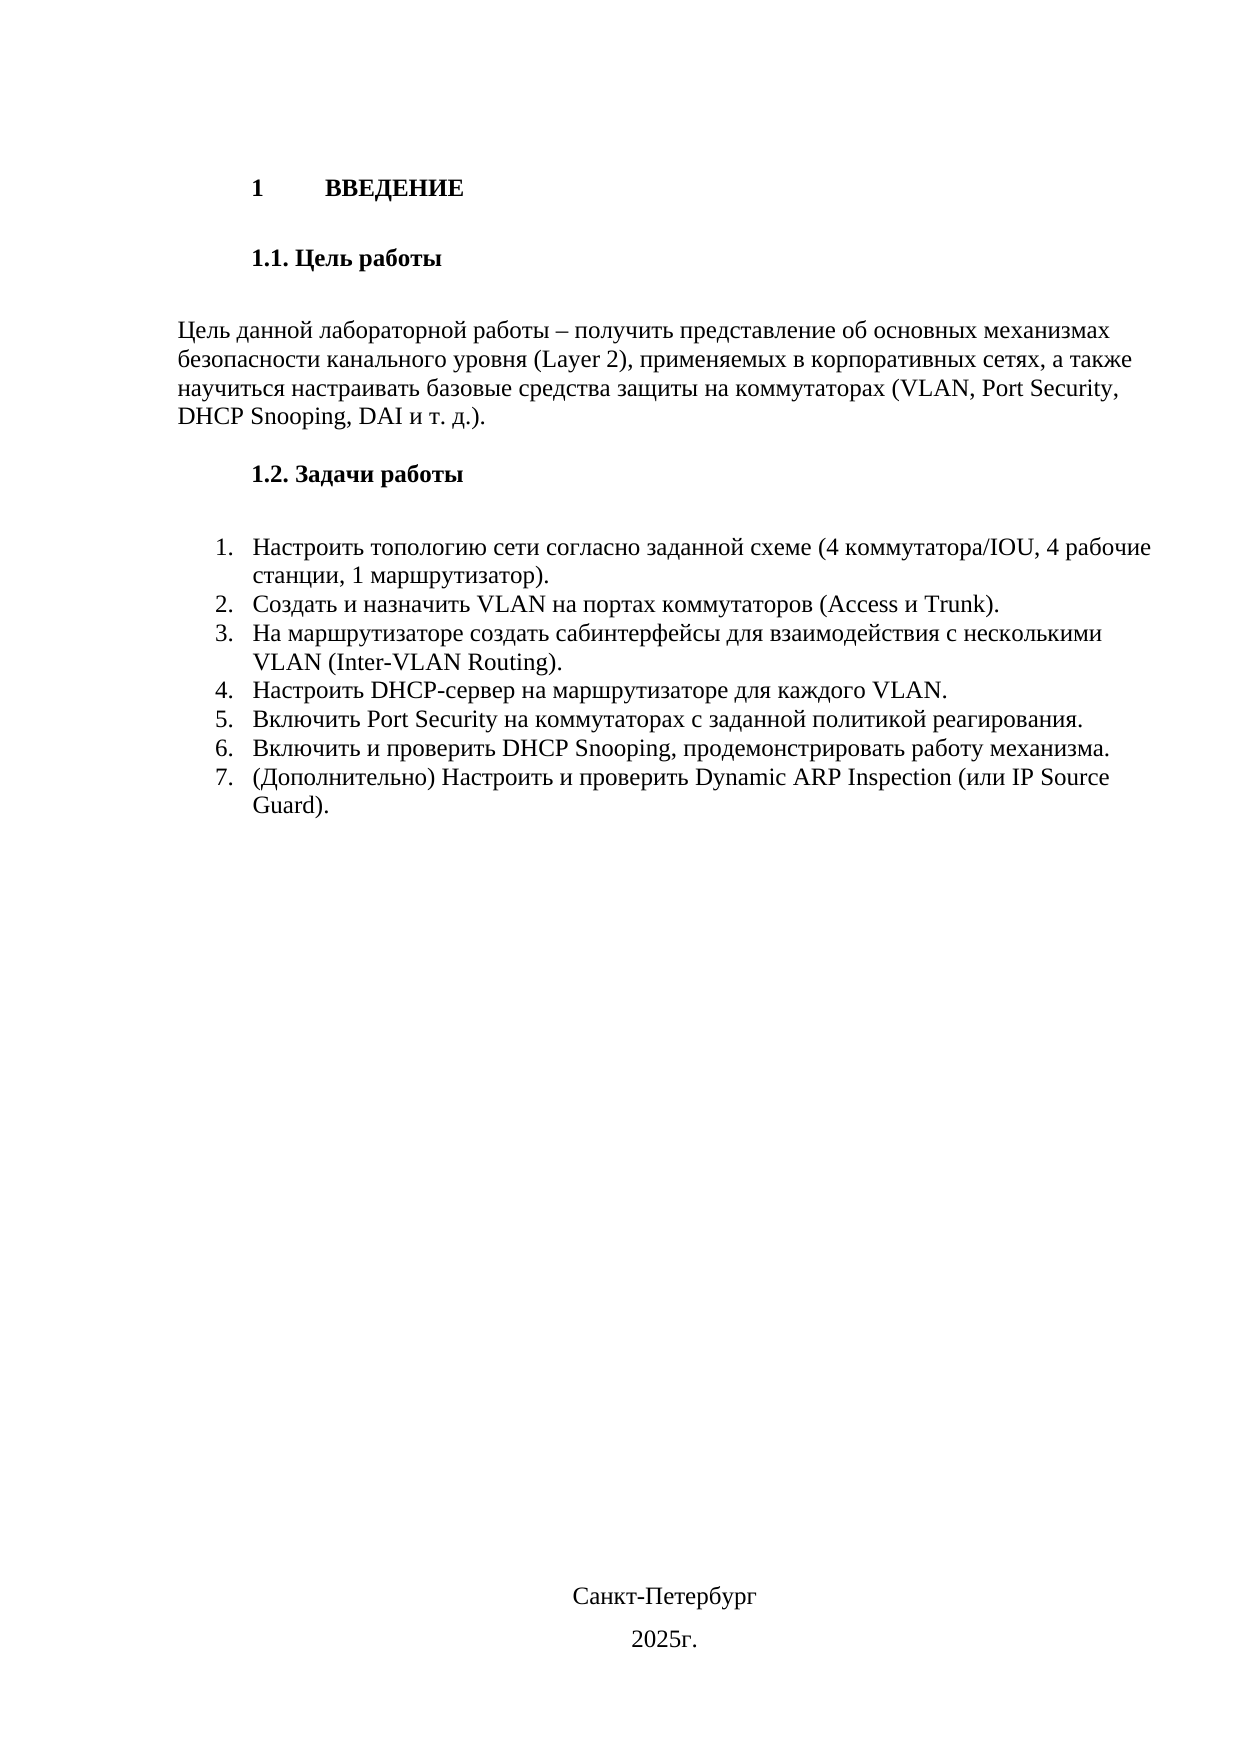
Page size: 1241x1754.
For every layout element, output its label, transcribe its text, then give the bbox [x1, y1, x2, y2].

list Включить Port Security на коммутаторах с заданной политикой реагирования. [215, 704, 1152, 733]
list (Дополнительно) Настроить и проверить Dynamic ARP Inspection (или IP Source Guard). [215, 762, 1152, 819]
list На маршрутизаторе создать сабинтерфейсы для взаимодействия с несколькими VLAN (Inter-VLAN Routing). [215, 618, 1152, 675]
list Создать и назначить VLAN на портах коммутаторов (Access и Trunk). [215, 589, 1152, 618]
list Включить и проверить DHCP Snooping, продемонстрировать работу механизма. [215, 733, 1152, 762]
subtitle 1.1. Цель работы [251, 243, 1093, 272]
subtitle ВВЕДЕНИЕ [251, 173, 1152, 201]
text Цель данной лабораторной работы – получить представление об основных механизмах безопасности канального уровня (Layer 2), применяемых в корпоративных сетях, а также научиться настраивать базовые средства защиты на коммутаторах (VLAN, Port Security, DHCP Snooping, DAI и т. д.). [177, 315, 1152, 430]
subtitle 1.2. Задачи работы [251, 459, 1093, 488]
list Настроить DHCP-сервер на маршрутизаторе для каждого VLAN. [215, 675, 1152, 704]
list Настроить топологию сети согласно заданной схеме (4 коммутатора/IOU, 4 рабочие станции, 1 маршрутизатор). [215, 532, 1152, 589]
